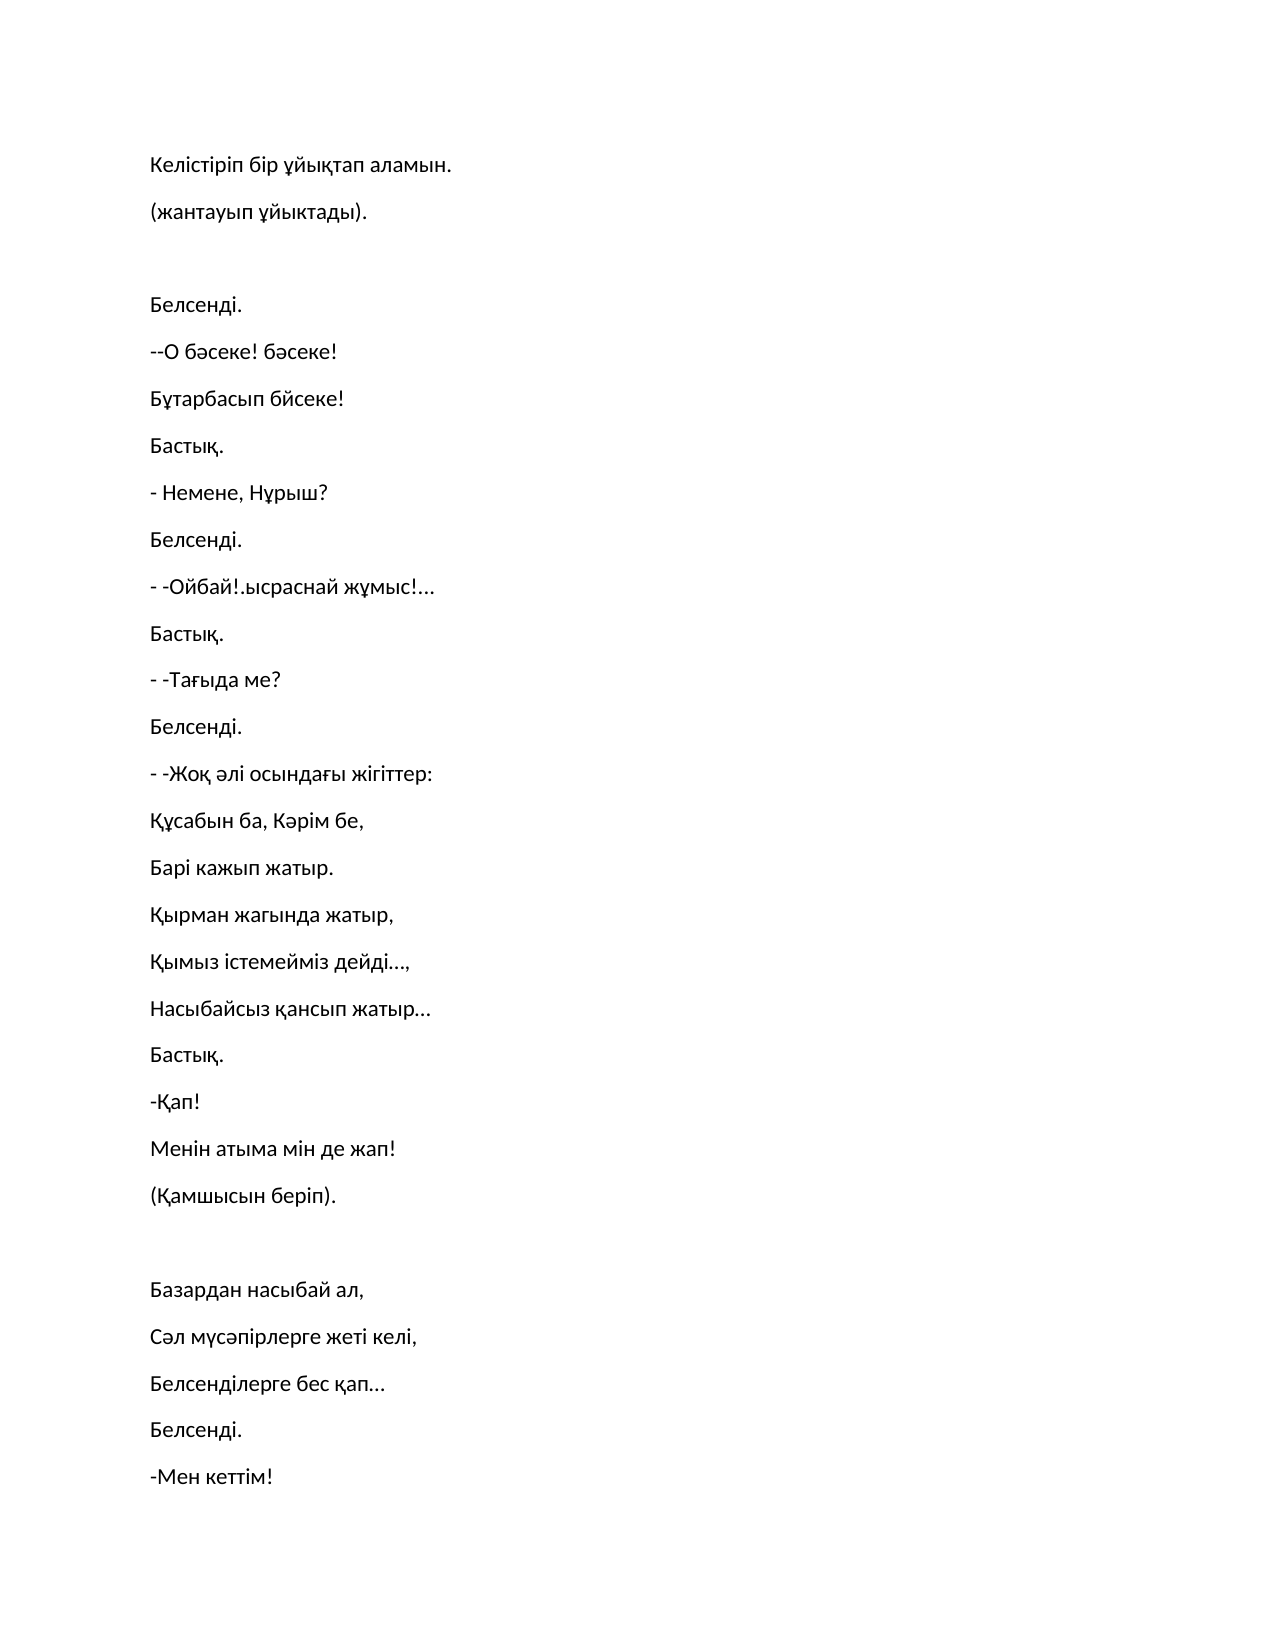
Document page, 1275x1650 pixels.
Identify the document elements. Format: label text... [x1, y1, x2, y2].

text Құсабын ба, Кәрім бе, [150, 806, 1125, 834]
text Сәл мүсәпірлерге жеті келі, [150, 1322, 1125, 1350]
text -Мен кеттім! [150, 1462, 1125, 1491]
text Белсенділерге бес қап… [150, 1369, 1125, 1397]
text Белсенді. [150, 1416, 1125, 1444]
text (жантауып ұйыктады). [150, 197, 1125, 225]
text Келістіріп бір ұйықтап аламын. [150, 150, 1125, 178]
text Бұтарбасып бйсеке! [150, 384, 1125, 412]
text Белсенді. [150, 712, 1125, 741]
text - Немене, Нұрыш? [150, 478, 1125, 506]
text - -Жоқ әлі осындағы жігіттер: [150, 759, 1125, 787]
text -Қап! [150, 1087, 1125, 1116]
text Бастық. [150, 619, 1125, 647]
text Белсенді. [150, 291, 1125, 319]
text Белсенді. [150, 525, 1125, 553]
text (Қамшысын беріп). [150, 1181, 1125, 1209]
text Базардан насыбай ал, [150, 1275, 1125, 1303]
text Қырман жагында жатыр, [150, 900, 1125, 928]
text Бастық. [150, 1041, 1125, 1069]
text Менін атыма мін де жап! [150, 1134, 1125, 1162]
text Бастық. [150, 431, 1125, 459]
text - -Ойбай!.ысраснай жұмыс!... [150, 572, 1125, 600]
text Қымыз істемейміз дейді…, [150, 947, 1125, 975]
text --О бәсеке! бәсеке! [150, 337, 1125, 366]
text Насыбайсыз қансып жатыр… [150, 994, 1125, 1022]
text Барі кажып жатыр. [150, 853, 1125, 881]
text - -Тағыда ме? [150, 666, 1125, 694]
